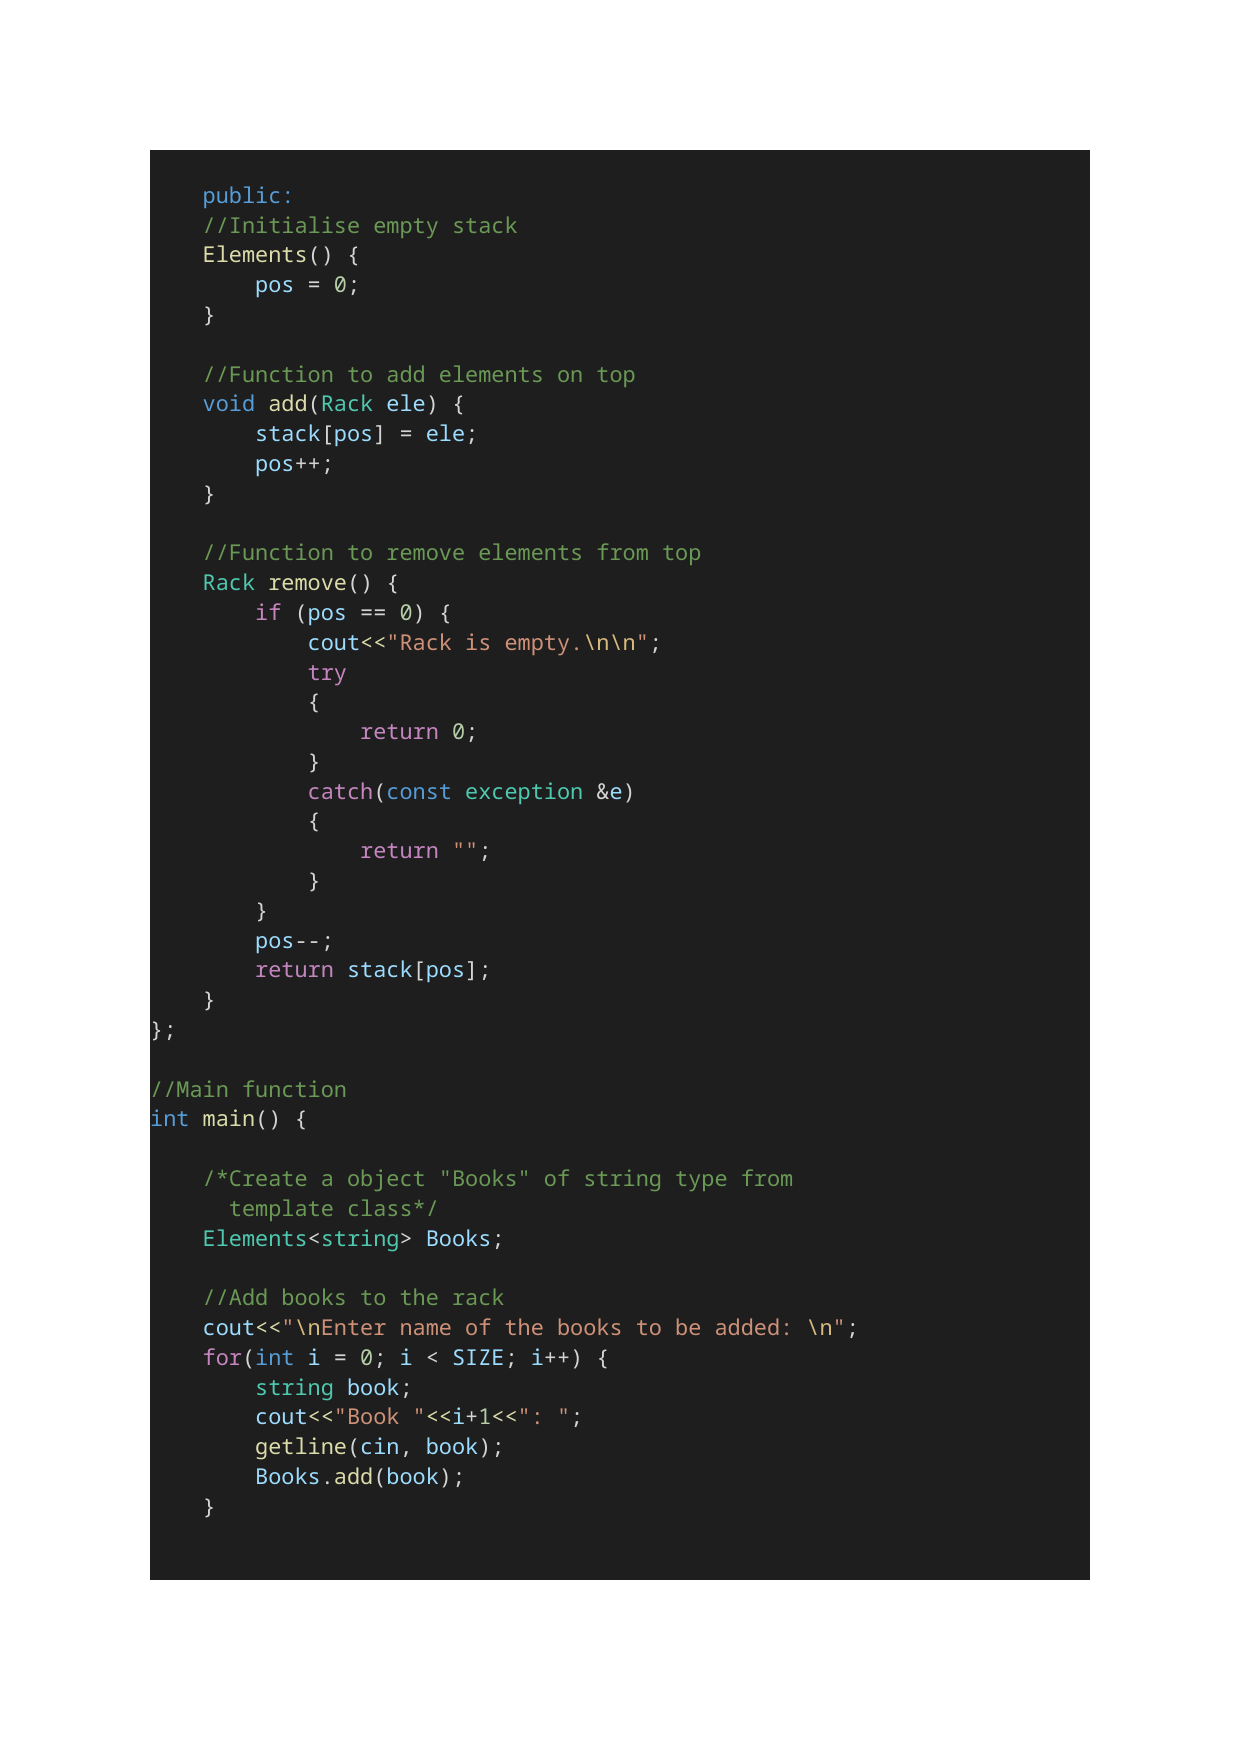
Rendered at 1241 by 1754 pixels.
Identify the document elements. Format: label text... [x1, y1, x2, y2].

text try [150, 656, 1090, 686]
text cout<<"Book "<<i+1<<": "; [150, 1401, 1090, 1431]
text Elements<string> Books; [150, 1222, 1090, 1252]
text { [150, 805, 1090, 835]
text template class*/ [150, 1193, 1090, 1222]
text void add(Rack ele) { [150, 388, 1090, 418]
text return 0; [150, 716, 1090, 746]
text int main() { [150, 1103, 1090, 1133]
text } [150, 865, 1090, 895]
text cout<<"Rack is empty.\n\n"; [150, 627, 1090, 656]
text } [150, 984, 1090, 1014]
text //Function to remove elements from top [150, 537, 1090, 567]
text } [150, 746, 1090, 776]
text Books.add(book); [150, 1461, 1090, 1491]
text } [150, 478, 1090, 507]
text return ""; [150, 835, 1090, 865]
text //Function to add elements on top [150, 358, 1090, 388]
text public: [150, 180, 1090, 209]
text cout<<"\nEnter name of the books to be added: \n"; [150, 1312, 1090, 1342]
text }; [150, 1014, 1090, 1044]
text getline(cin, book); [150, 1431, 1090, 1461]
text //Initialise empty stack [150, 209, 1090, 239]
text for(int i = 0; i < SIZE; i++) { [150, 1342, 1090, 1371]
text pos = 0; [150, 269, 1090, 299]
text catch(const exception &e) [150, 776, 1090, 805]
text /*Create a object "Books" of string type from [150, 1163, 1090, 1193]
text //Main function [150, 1073, 1090, 1103]
text stack[pos] = ele; [150, 418, 1090, 448]
text return stack[pos]; [150, 954, 1090, 984]
text pos++; [150, 448, 1090, 478]
text if (pos == 0) { [150, 597, 1090, 627]
text { [150, 686, 1090, 716]
text Rack remove() { [150, 567, 1090, 597]
text pos--; [150, 924, 1090, 954]
text //Add books to the rack [150, 1282, 1090, 1312]
text } [150, 1491, 1090, 1520]
text } [150, 299, 1090, 329]
text Elements() { [150, 239, 1090, 269]
text } [150, 895, 1090, 924]
text string book; [150, 1371, 1090, 1401]
